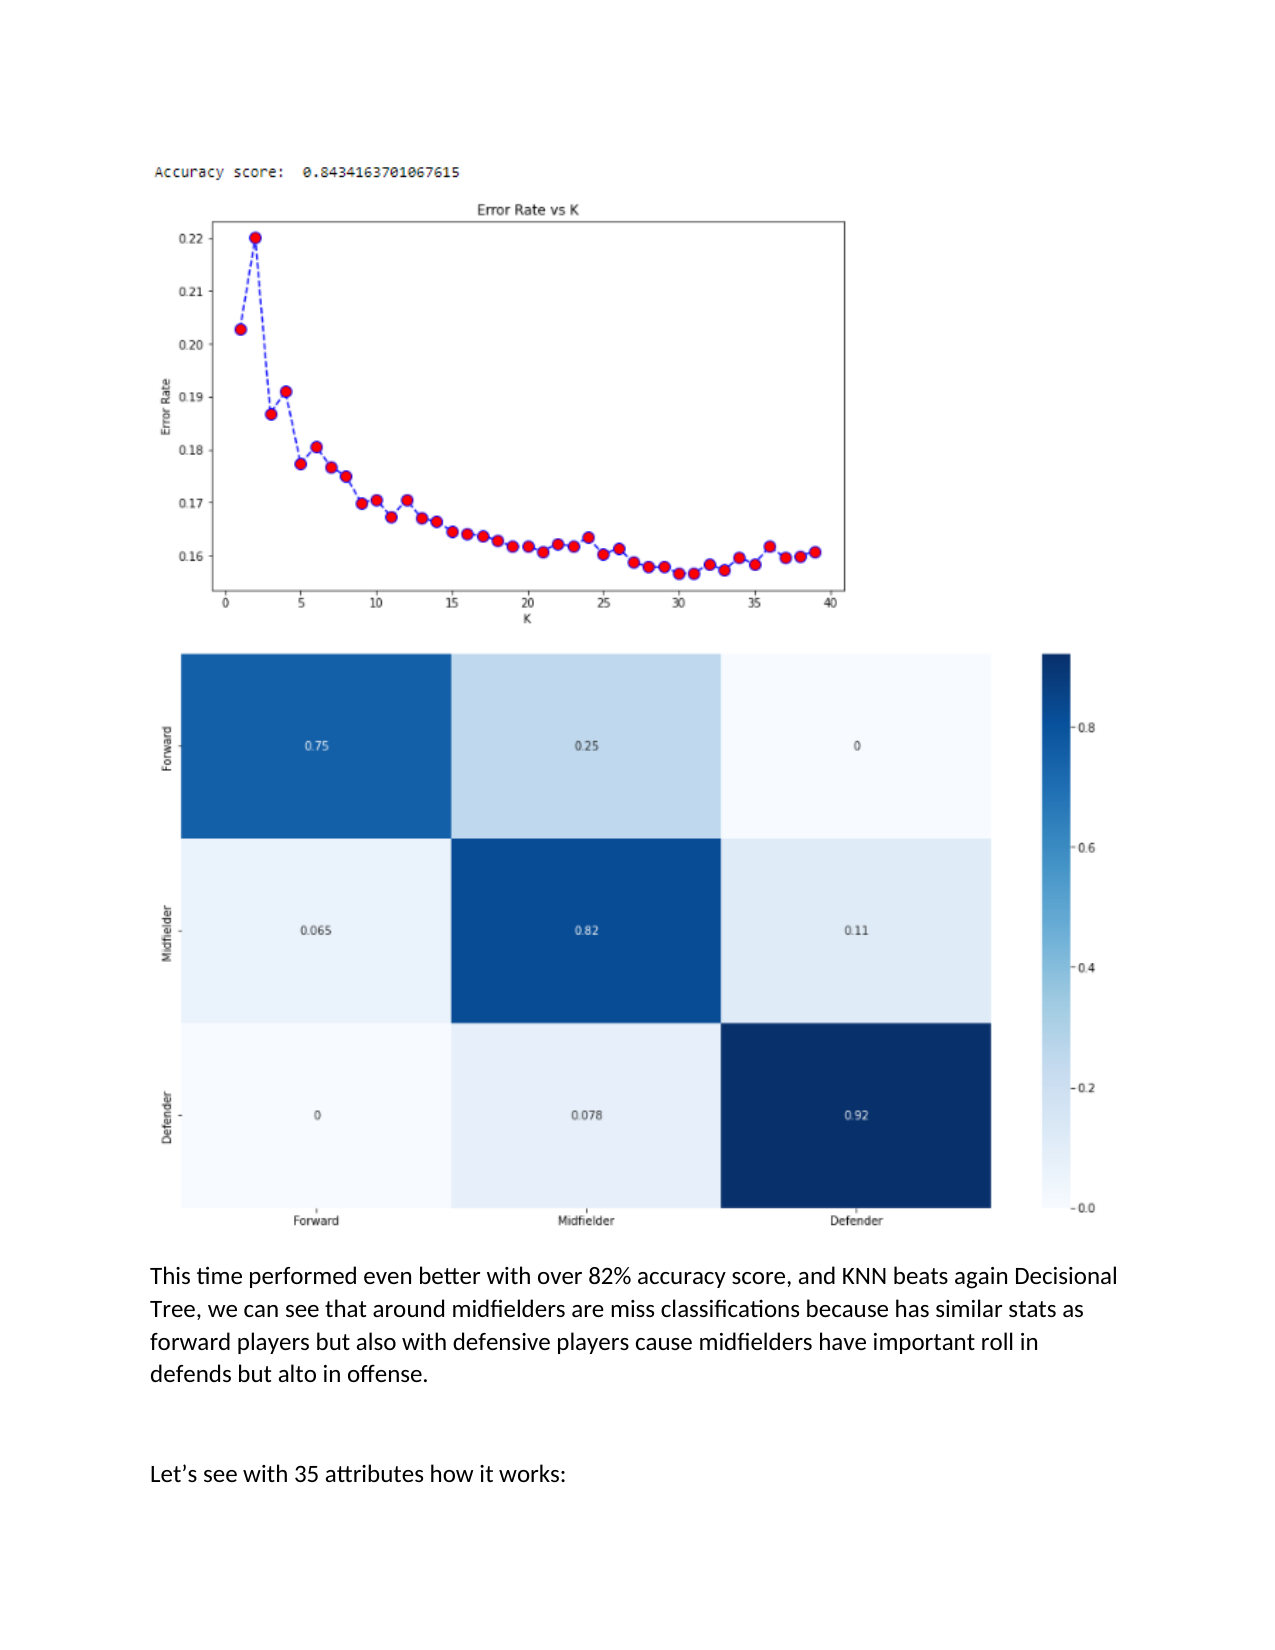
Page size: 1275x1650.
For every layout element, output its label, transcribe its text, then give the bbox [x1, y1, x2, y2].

picture [150, 150, 1125, 1241]
text This time performed even better with over 82% accuracy score, and KNN beats again Decisional Tree, we can see that around midfielders are miss classifications because has similar stats as forward players but also with defensive players cause midfielders have important roll in defends but alto in offense. [150, 1260, 1125, 1389]
text Let’s see with 35 attributes how it works: [150, 1458, 1125, 1488]
